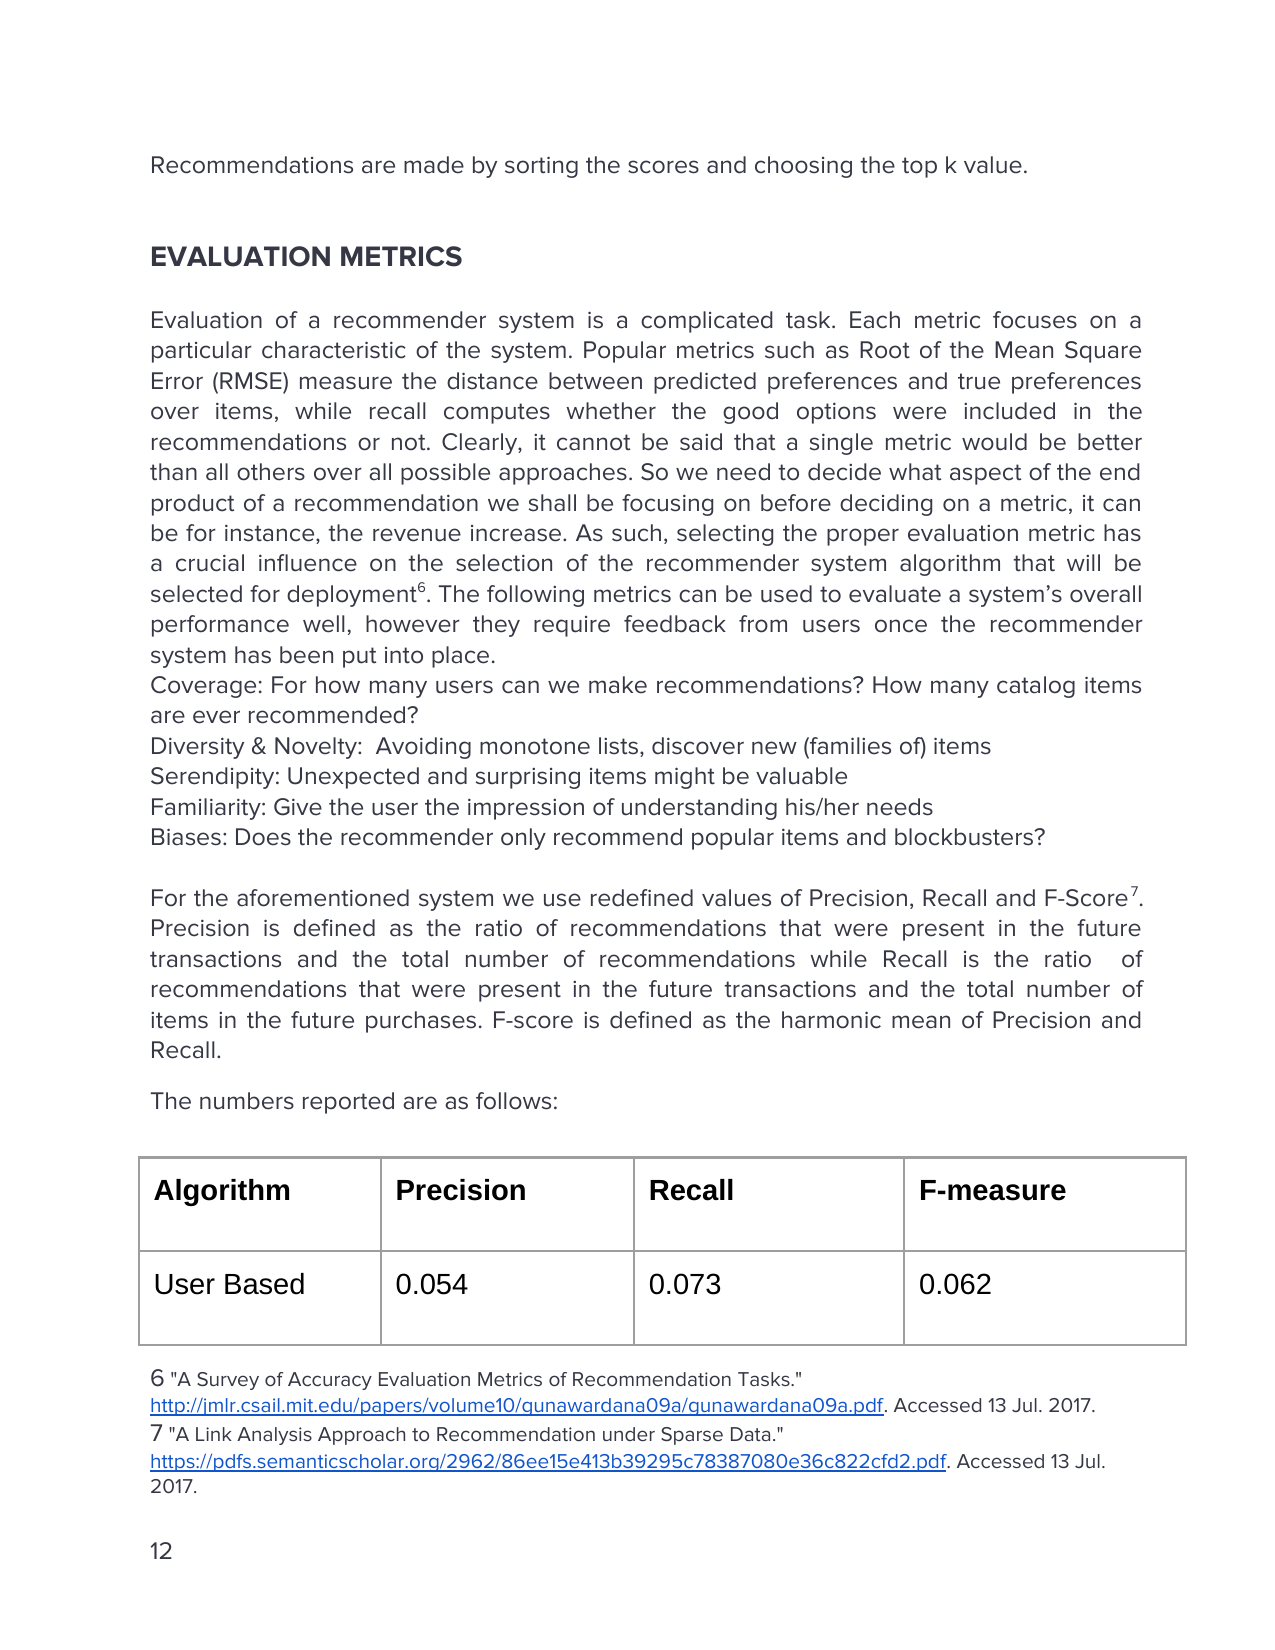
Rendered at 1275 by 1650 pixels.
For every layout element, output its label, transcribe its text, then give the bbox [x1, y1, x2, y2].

text The numbers reported are as follows: [150, 1087, 1144, 1117]
subtitle EVALUATION METRICS [150, 239, 1144, 275]
text Recommendations are made by sorting the scores and choosing the top k value. [150, 150, 1144, 180]
table_cell 0.073 [635, 1252, 903, 1344]
table_header Recall [635, 1159, 903, 1250]
text For the aforementioned system we use redefined values of Precision, Recall and F-Score. Precision is defined as the ratio of recommendations that were present in the future transactions and the total number of recommendations while Recall is the ratio of recommendations that were present in the future transactions and the total number of items in the future purchases. F-score is defined as the harmonic mean of Precision and Recall. [150, 883, 1144, 1066]
table_cell 0.062 [905, 1252, 1185, 1344]
text Evaluation of a recommender system is a complicated task. Each metric focuses on a particular characteristic of the system. Popular metrics such as Root of the Mean Square Error (RMSE) measure the distance between predicted preferences and true preferences over items, while recall computes whether the good options were included in the recommendations or not. Clearly, it cannot be said that a single metric would be better than all others over all possible approaches. So we need to decide what aspect of the end product of a recommendation we shall be focusing on before deciding on a metric, it can be for instance, the revenue increase. As such, selecting the proper evaluation metric has a crucial influence on the selection of the recommender system algorithm that will be selected for deployment. The following metrics can be used to evaluate a system’s overall performance well, however they require feedback from users once the recommender system has been put into place. [150, 305, 1144, 670]
table_header Algorithm [140, 1159, 380, 1250]
text Coverage: For how many users can we make recommendations? How many catalog items are ever recommended? [150, 670, 1144, 731]
table_cell 0.054 [382, 1252, 633, 1344]
text Biases: Does the recommender only recommend popular items and blockbusters? [150, 822, 1144, 853]
text Serendipity: Unexpected and surprising items might be valuable [150, 762, 1144, 792]
text Diversity & Novelty: Avoiding monotone lists, discover new (families of) items [150, 731, 1144, 762]
table_cell User Based [140, 1252, 380, 1344]
table_header F-measure [905, 1159, 1185, 1250]
table_header Precision [382, 1159, 633, 1250]
text Familiarity: Give the user the impression of understanding his/her needs [150, 792, 1144, 822]
